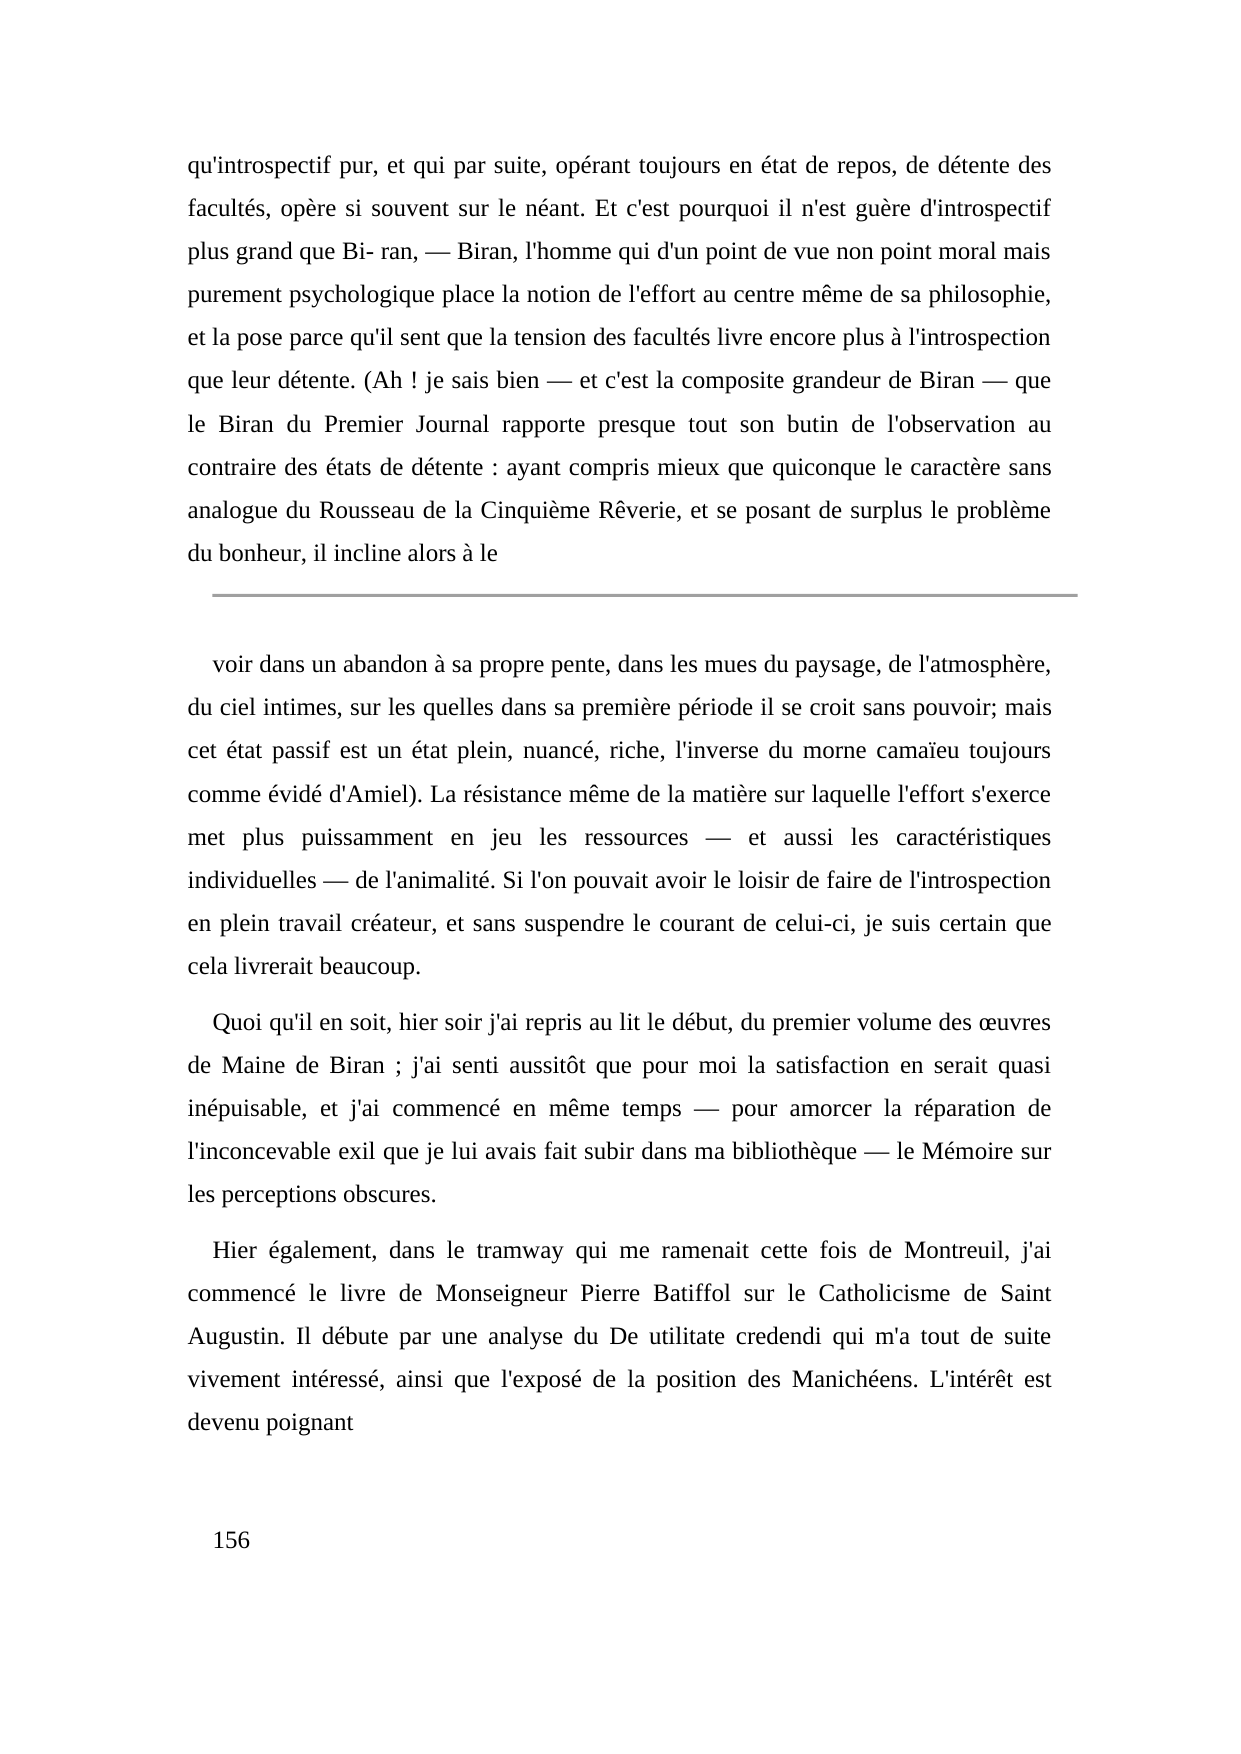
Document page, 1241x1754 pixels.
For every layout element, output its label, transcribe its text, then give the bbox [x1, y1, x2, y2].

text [187, 150, 1053, 567]
text Quoi qu'il en soit, hier soir j'ai repris au lit le début, du premier volume des œuvres de Maine de Biran ; j'ai senti aussitôt que pour moi la satisfaction en serait quasi inépuisable, et j'ai commencé en même temps — pour amorcer la réparation de l'inconcevable exil que je lui avais fait subir dans ma bibliothèque — le Mémoire sur les perceptions obscures. [187, 1007, 1053, 1208]
text voir dans un abandon à sa propre pente, dans les mues du paysage, de l'atmosphère, du ciel intimes, sur les quelles dans sa première période il se croit sans pouvoir; mais cet état passif est un état plein, nuancé, riche, l'inverse du morne camaïeu toujours comme évidé d'Amiel). La résistance même de la matière sur laquelle l'effort s'exerce met plus puissamment en jeu les ressources — et aussi les caractéristiques individuelles — de l'animalité. Si l'on pouvait avoir le loisir de faire de l'introspection en plein travail créateur, et sans suspendre le courant de celui-ci, je suis certain que cela livrerait beaucoup. [187, 649, 1053, 980]
text Hier également, dans le tramway qui me ramenait cette fois de Montreuil, j'ai commencé le livre de Monseigneur Pierre Batiffol sur le Catholicisme de Saint Augustin. Il débute par une analyse du De utilitate credendi qui m'a tout de suite vivement intéressé, ainsi que l'exposé de la position des Manichéens. L'intérêt est devenu poignant [187, 1235, 1053, 1436]
